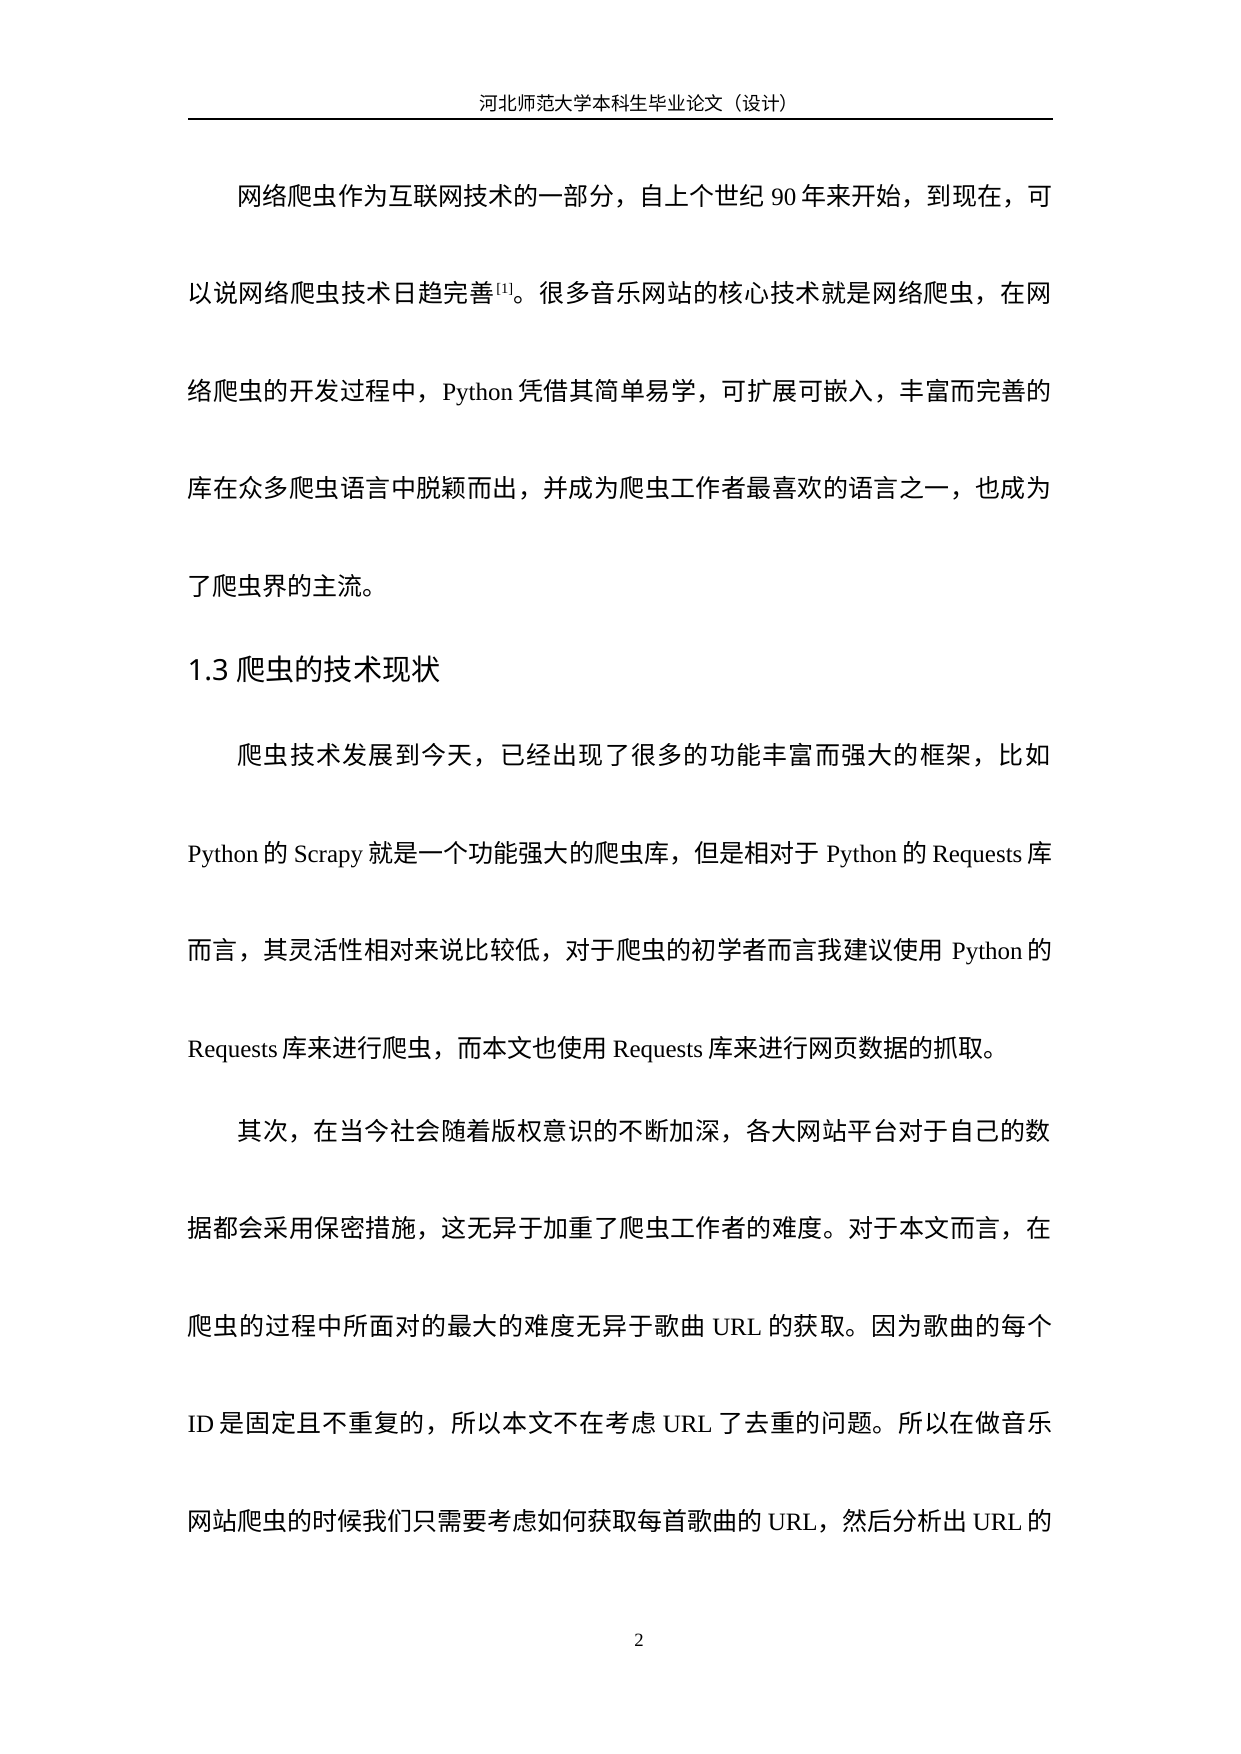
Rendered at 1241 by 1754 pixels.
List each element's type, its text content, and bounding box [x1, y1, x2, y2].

text 网络爬虫作为互联网技术的一部分，自上个世纪90年来开始，到现在，可以说网络爬虫技术日趋完善[1]。很多音乐网站的核心技术就是网络爬虫，在网络爬虫的开发过程中，Python凭借其简单易学，可扩展可嵌入，丰富而完善的库在众多爬虫语言中脱颖而出，并成为爬虫工作者最喜欢的语言之一，也成为了爬虫界的主流。 [187, 162, 1053, 617]
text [187, 1097, 1053, 1552]
subtitle 1.3 爬虫的技术现状 [187, 635, 1053, 700]
text 爬虫技术发展到今天，已经出现了很多的功能丰富而强大的框架，比如Python的Scrapy就是一个功能强大的爬虫库，但是相对于Python的Requests库而言，其灵活性相对来说比较低，对于爬虫的初学者而言我建议使用Python的Requests库来进行爬虫，而本文也使用Requests库来进行网页数据的抓取。 [187, 721, 1053, 1079]
